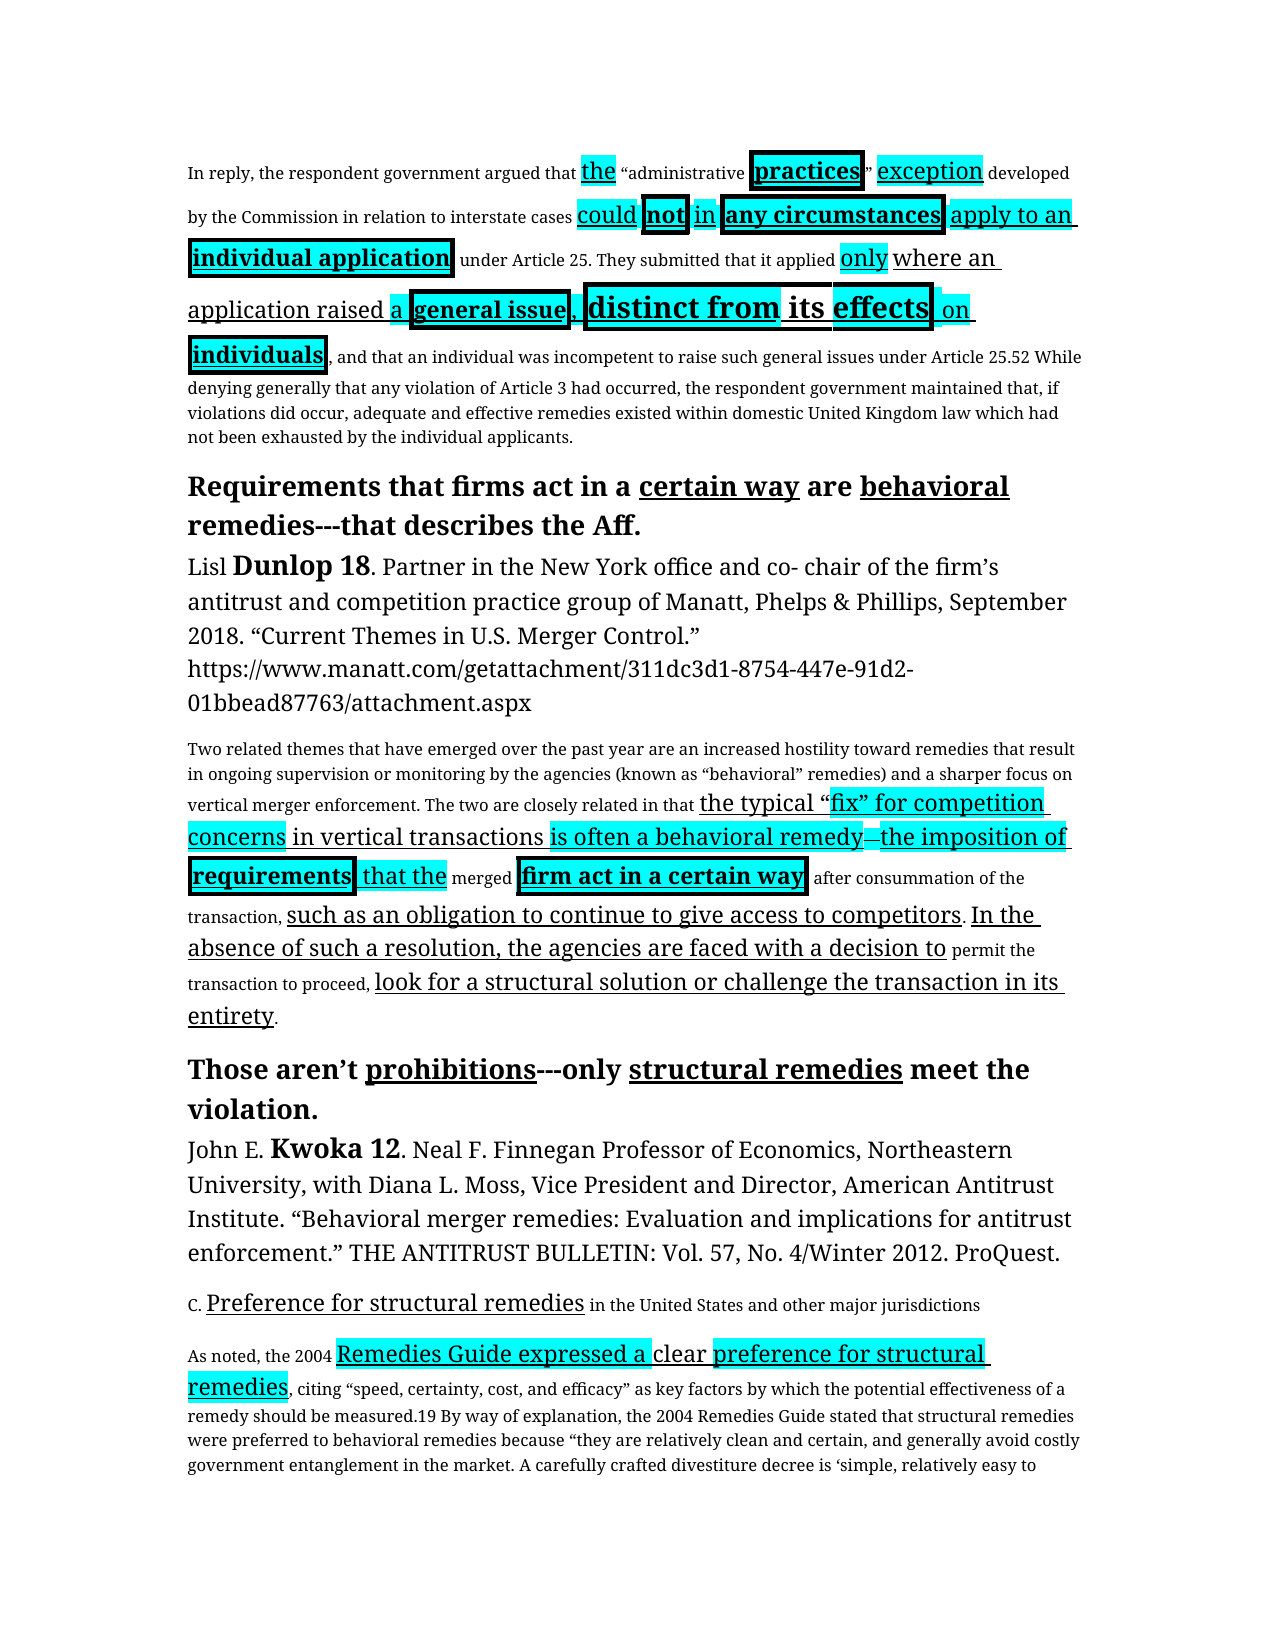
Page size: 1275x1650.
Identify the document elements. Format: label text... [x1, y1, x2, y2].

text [187, 1338, 1087, 1476]
text C. Preference for structural remedies in the United States and other major jurisdictions [187, 1287, 1087, 1318]
subtitle Requirements that firms act in a certain way are behavioral remedies---that describes the Aff. [187, 467, 1087, 544]
text Lisl Dunlop 18. Partner in the New York office and co- chair of the firm’s antitrust and competition practice group of Manatt, Phelps & Phillips, September 2018. “Current Themes in U.S. Merger Control.” https://www.manatt.com/getattachment/311dc3d1-8754-447e-91d2-01bbead87763/attachment.aspx [187, 547, 1087, 718]
text John E. Kwoka 12. Neal F. Finnegan Professor of Economics, Northeastern University, with Diana L. Moss, Vice President and Director, American Antitrust Institute. “Behavioral merger remedies: Evaluation and implications for antitrust enforcement.” THE ANTITRUST BULLETIN: Vol. 57, No. 4/Winter 2012. ProQuest. [187, 1130, 1087, 1268]
text In reply, the respondent government argued that the “administrative practices” exception developed by the Commission in relation to interstate cases could not in any circumstances apply to an individual application under Article 25. They submitted that it applied only where an application raised a general issue, distinct from its effects on individuals, and that an individual was incompetent to raise such general issues under Article 25.52 While denying generally that any violation of Article 3 had occurred, the respondent government maintained that, if violations did occur, adequate and effective remedies existed within domestic United Kingdom law which had not been exhausted by the individual applicants. [187, 150, 1087, 448]
subtitle Those aren’t prohibitions---only structural remedies meet the violation. [187, 1050, 1087, 1127]
text Two related themes that have emerged over the past year are an increased hostility toward remedies that result in ongoing supervision or monitoring by the agencies (known as “behavioral” remedies) and a sharper focus on vertical merger enforcement. The two are closely related in that the typical “fix” for competition concerns in vertical transactions is often a behavioral remedy—the imposition of requirements that the merged firm act in a certain way after consummation of the transaction, such as an obligation to continue to give access to competitors. In the absence of such a resolution, the agencies are faced with a decision to permit the transaction to proceed, look for a structural solution or challenge the transaction in its entirety. [187, 738, 1087, 1031]
